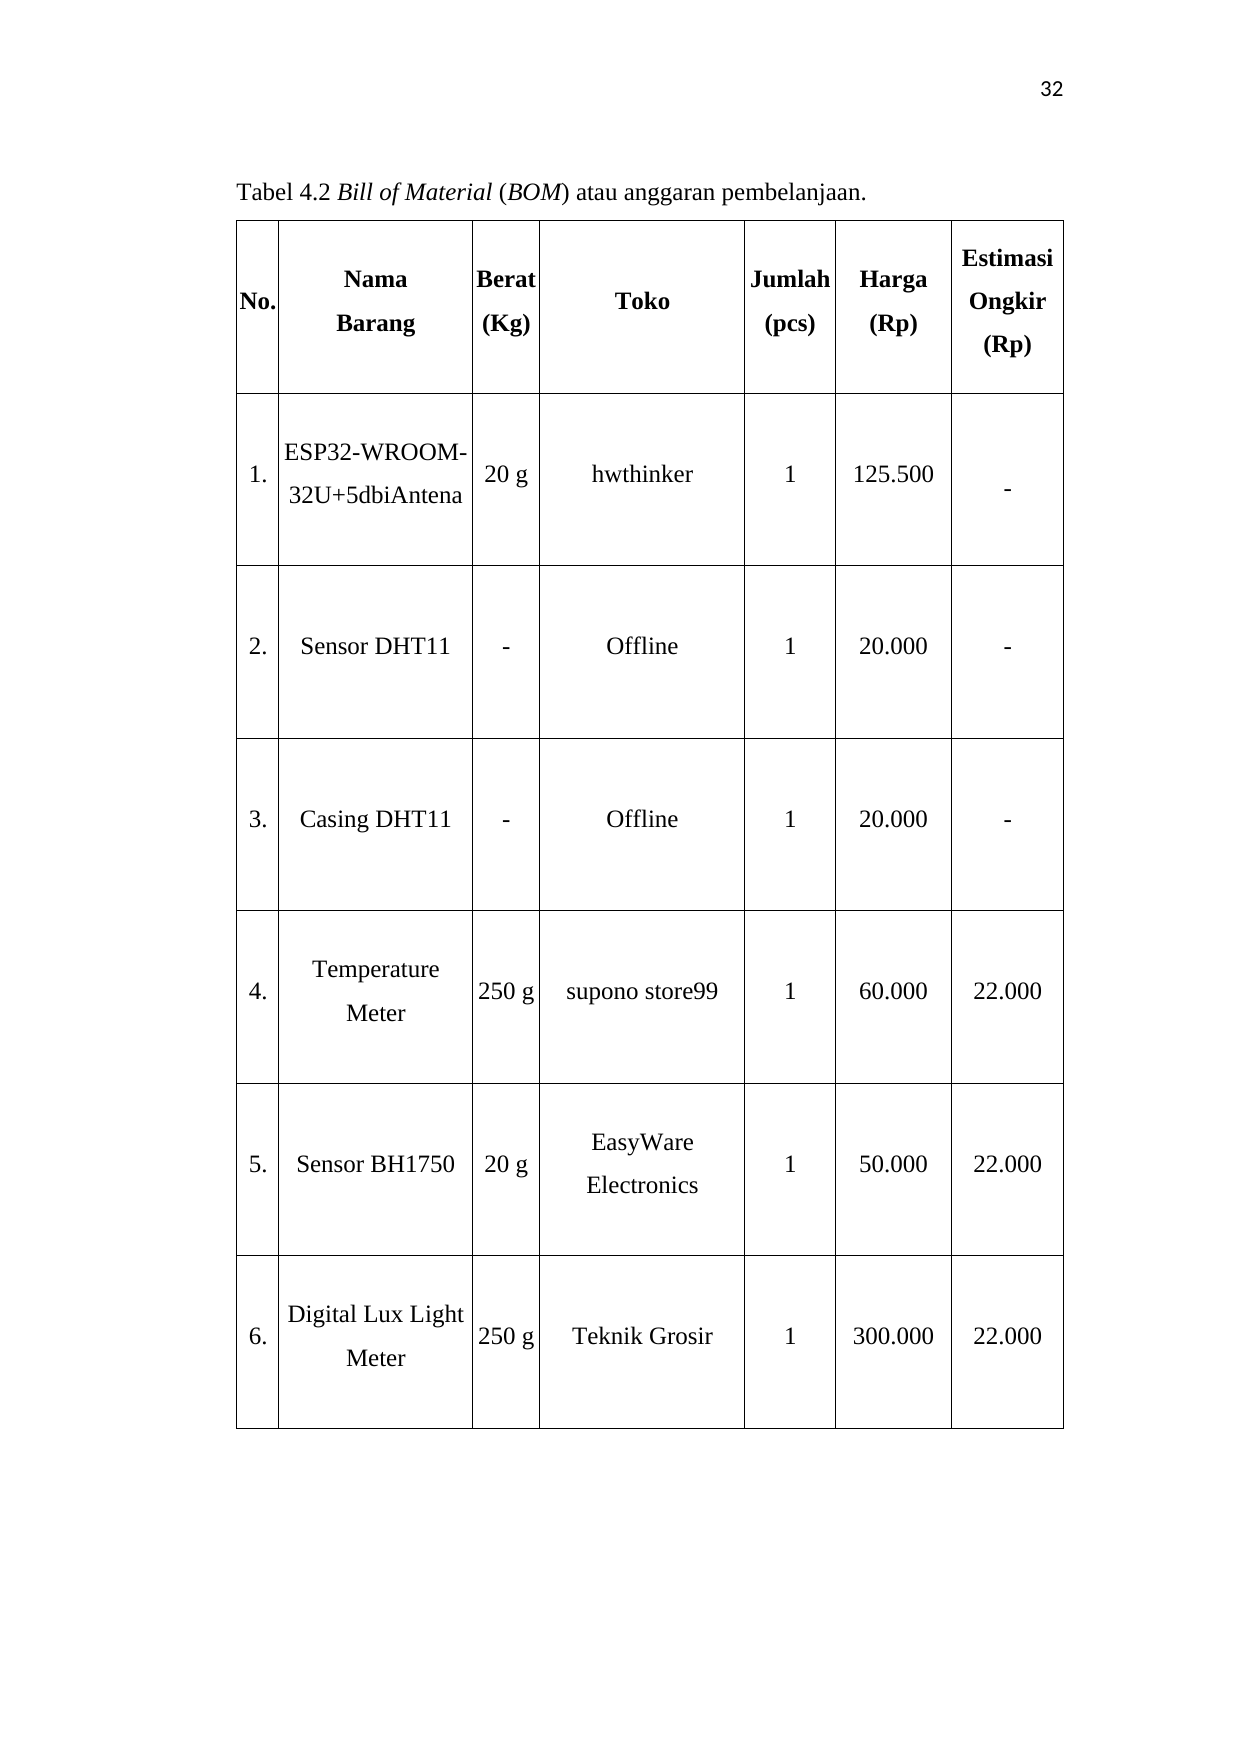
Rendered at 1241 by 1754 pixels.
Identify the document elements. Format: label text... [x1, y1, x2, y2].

table_cell 1 [745, 1256, 835, 1428]
table_cell - [473, 739, 539, 910]
table_cell Digital Lux Light Meter [279, 1256, 472, 1428]
table_header Estimasi Ongkir (Rp) [952, 221, 1063, 393]
table_cell Teknik Grosir [540, 1256, 744, 1428]
table_cell 22.000 [952, 911, 1063, 1083]
table_cell 5. [237, 1084, 278, 1255]
table_header Berat (Kg) [473, 221, 539, 393]
table_cell 6. [237, 1256, 278, 1428]
table_cell Sensor DHT11 [279, 566, 472, 738]
table_cell 250 g [473, 1256, 539, 1428]
table_cell 2. [237, 566, 278, 738]
table_cell 300.000 [836, 1256, 951, 1428]
table_cell hwthinker [540, 394, 744, 565]
table_cell 1 [745, 739, 835, 910]
table_cell 20.000 [836, 739, 951, 910]
table_cell Temperature Meter [279, 911, 472, 1083]
table_cell 22.000 [952, 1256, 1063, 1428]
table_cell - [473, 566, 539, 738]
table_cell 20.000 [836, 566, 951, 738]
table_cell 1 [745, 1084, 835, 1255]
table_header Nama Barang [279, 221, 472, 393]
table_cell supono store99 [540, 911, 744, 1083]
table_cell 1 [745, 911, 835, 1083]
table_cell 4. [237, 911, 278, 1083]
table_cell 20 g [473, 1084, 539, 1255]
table_cell - [952, 566, 1063, 738]
table_cell Sensor BH1750 [279, 1084, 472, 1255]
table_cell 250 g [473, 911, 539, 1083]
table_cell 1 [745, 394, 835, 565]
text Tabel 4.2 Bill of Material (BOM) atau anggaran pembelanjaan. [236, 177, 1063, 206]
table_cell - [952, 739, 1063, 910]
table_cell 1 [745, 566, 835, 738]
table_cell - [952, 394, 1063, 565]
table_cell Offline [540, 566, 744, 738]
table_cell Offline [540, 739, 744, 910]
table_header Toko [540, 221, 744, 393]
table_cell 1. [237, 394, 278, 565]
table_header Jumlah (pcs) [745, 221, 835, 393]
table_cell 125.500 [836, 394, 951, 565]
table_cell ESP32-WROOM-32U+5dbiAntena [279, 394, 472, 565]
table_cell 20 g [473, 394, 539, 565]
table_header No. [237, 221, 278, 393]
table_cell 60.000 [836, 911, 951, 1083]
table_cell Casing DHT11 [279, 739, 472, 910]
table_cell 3. [237, 739, 278, 910]
table_cell EasyWare Electronics [540, 1084, 744, 1255]
table_cell 50.000 [836, 1084, 951, 1255]
table_header Harga (Rp) [836, 221, 951, 393]
table_cell 22.000 [952, 1084, 1063, 1255]
